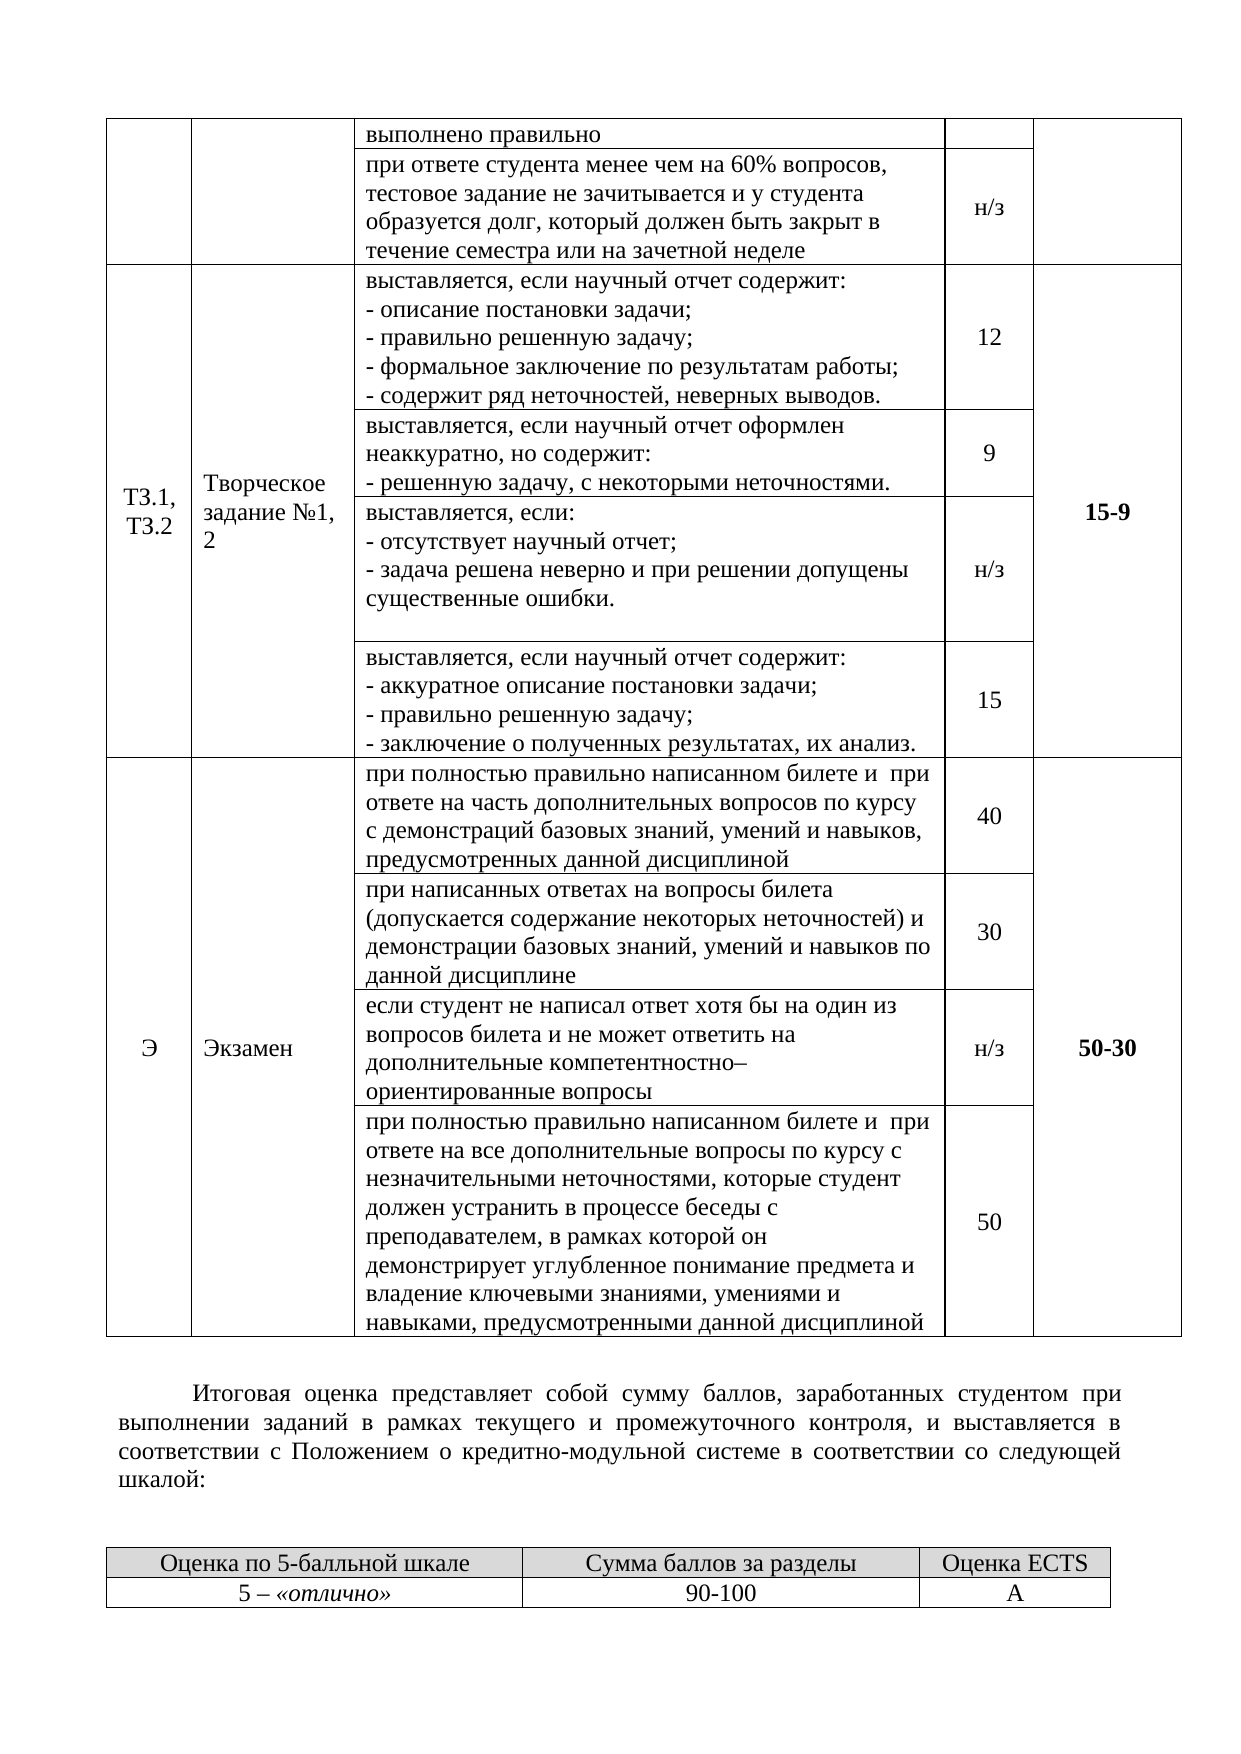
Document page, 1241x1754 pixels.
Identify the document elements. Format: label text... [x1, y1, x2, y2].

text Итоговая оценка представляет собой сумму баллов, заработанных студентом при выполнении заданий в рамках текущего и промежуточного контроля, и выставляется в соответствии с Положением о кредитно-модульной системе в соответствии со следующей шкалой: [118, 1378, 1122, 1493]
table_cell н/з [946, 497, 1033, 641]
table_cell Творческое задание №1, 2 [192, 265, 354, 757]
table_header Сумма баллов за разделы [523, 1548, 919, 1577]
table_cell 15-9 [1034, 265, 1181, 757]
table_cell 9 [946, 410, 1033, 496]
table_header Оценка ECTS [920, 1548, 1110, 1577]
table_cell выставляется, если научный отчет содержит: - описание постановки задачи; - правильно решенную задачу; - формальное заключение по результатам работы; - содержит ряд неточностей, неверных выводов. [355, 265, 944, 409]
table_cell при полностью правильно написанном билете и при ответе на все дополнительные вопросы по курсу с незначительными неточностями, которые студент должен устранить в процессе беседы с преподавателем, в рамках которой он демонстрирует углубленное понимание предмета и владение ключевыми знаниями, умениями и навыками, предусмотренными данной дисциплиной [355, 1106, 944, 1336]
table_cell если студент не написал ответ хотя бы на один из вопросов билета и не может ответить на дополнительные компетентностно–ориентированные вопросы [355, 990, 944, 1105]
table_cell при написанных ответах на вопросы билета (допускается содержание некоторых неточностей) и демонстрации базовых знаний, умений и навыков по данной дисциплине [355, 874, 944, 989]
table_cell н/з [946, 990, 1033, 1105]
table_cell 5 – «отлично» [107, 1578, 522, 1607]
table_cell выставляется, если: - отсутствует научный отчет; - задача решена неверно и при решении допущены существенные ошибки. [355, 497, 944, 641]
table_cell 40 [946, 758, 1033, 873]
table_cell выставляется, если научный отчет оформлен неаккуратно, но содержит: - решенную задачу, с некоторыми неточностями. [355, 410, 944, 496]
table_cell 50 [946, 1106, 1033, 1336]
table_cell Э [107, 758, 191, 1336]
table_cell ТЗ.1, ТЗ.2 [107, 265, 191, 757]
table_cell А [920, 1578, 1110, 1607]
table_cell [355, 119, 944, 148]
table_cell Экзамен [192, 758, 354, 1336]
table_header Оценка по 5-балльной шкале [107, 1548, 522, 1577]
table_cell 15 [946, 642, 1033, 757]
table_cell 12 [946, 265, 1033, 409]
table_cell 6 [946, 119, 1033, 148]
table_cell н/з [946, 149, 1033, 264]
table_cell при ответе студента менее чем на 60% вопросов, тестовое задание не зачитывается и у студента образуется долг, который должен быть закрыт в течение семестра или на зачетной неделе [355, 149, 944, 264]
table_cell при полностью правильно написанном билете и при ответе на часть дополнительных вопросов по курсу с демонстраций базовых знаний, умений и навыков, предусмотренных данной дисциплиной [355, 758, 944, 873]
table_cell 30 [946, 874, 1033, 989]
table_cell выставляется, если научный отчет содержит: - аккуратное описание постановки задачи; - правильно решенную задачу; - заключение о полученных результатах, их анализ. [355, 642, 944, 757]
table_cell 50-30 [1034, 758, 1181, 1336]
table_cell 90-100 [523, 1578, 919, 1607]
